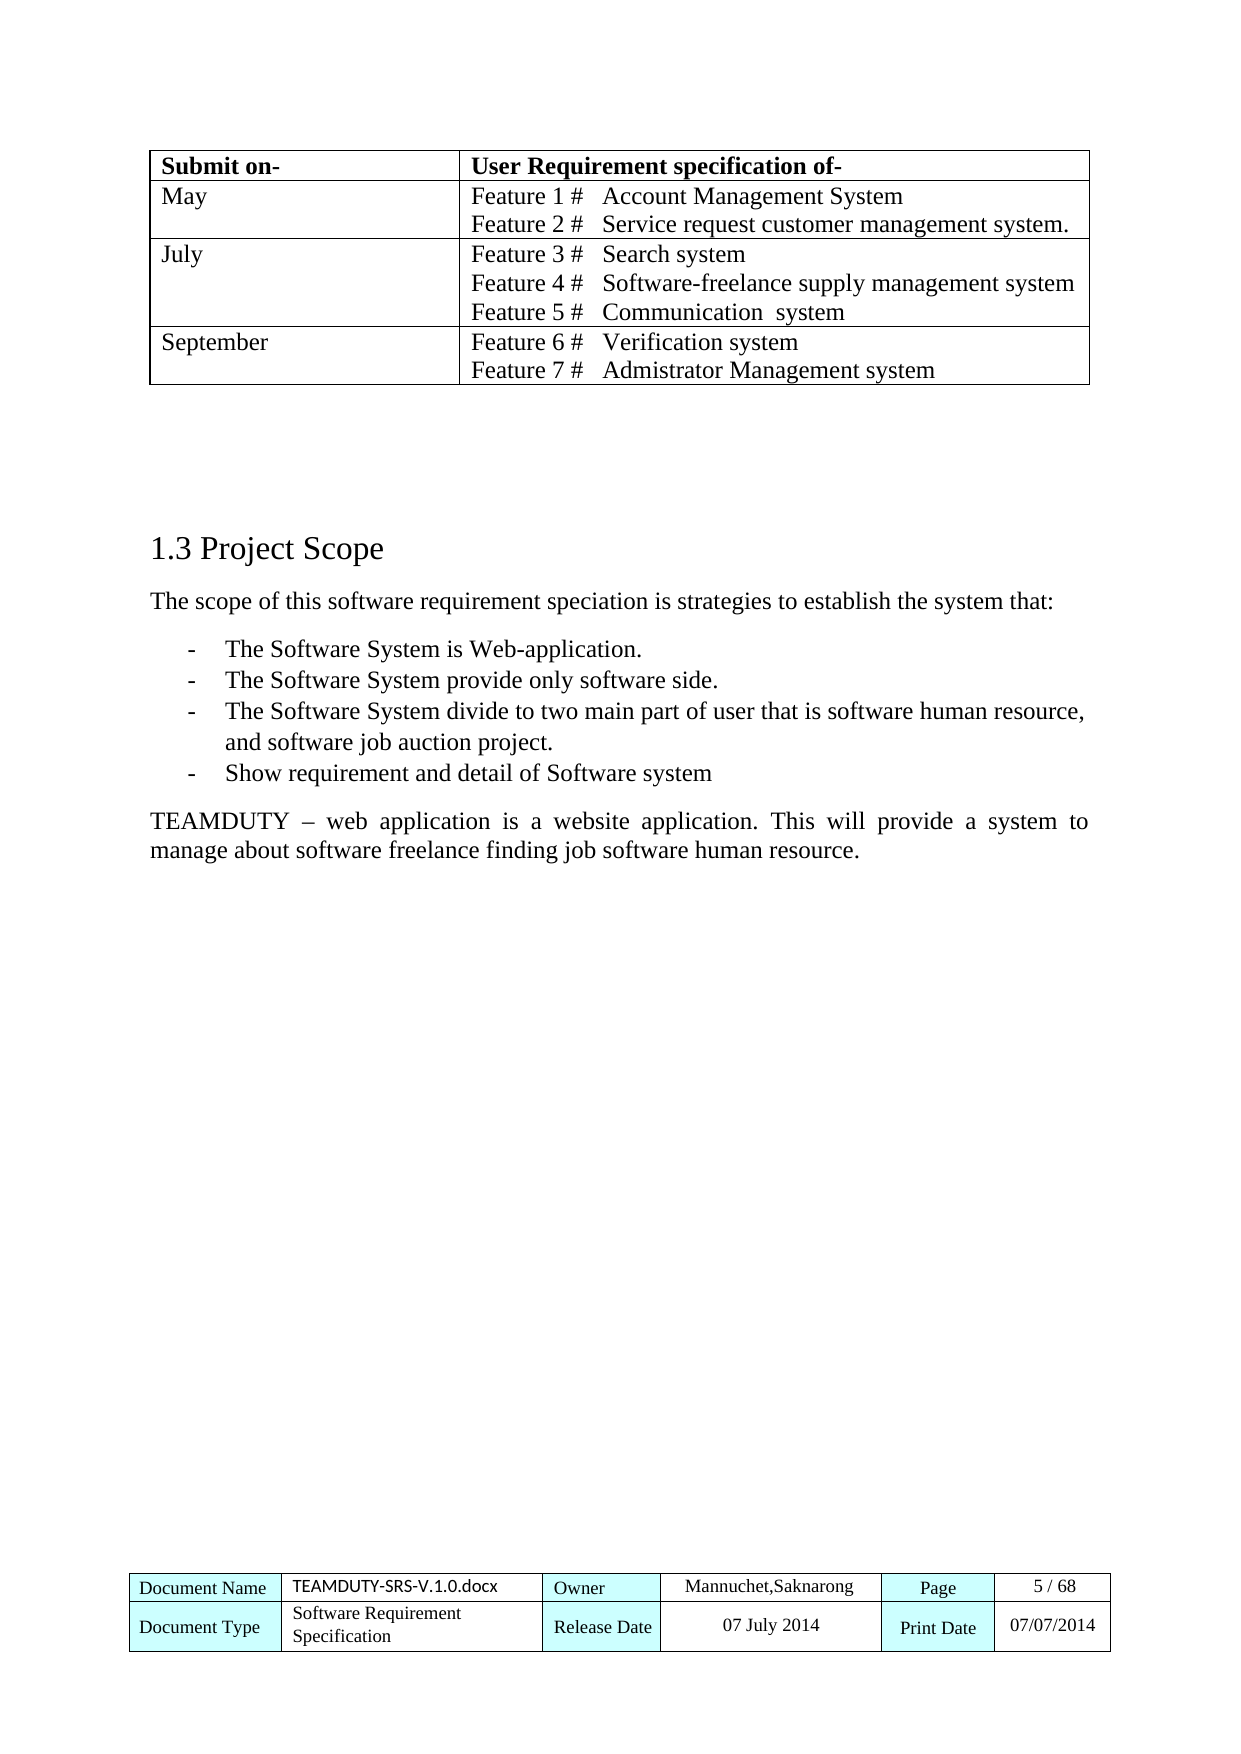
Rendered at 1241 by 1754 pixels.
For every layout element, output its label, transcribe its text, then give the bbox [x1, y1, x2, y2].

table_cell May [151, 181, 459, 238]
text TEAMDUTY – web application is a website application. This will provide a system to manage about software freelance finding job software human resource. [150, 806, 1090, 863]
list The Software System provide only software side. [187, 665, 1090, 694]
table_cell September [151, 327, 459, 384]
table_cell July [151, 239, 459, 326]
table_header Submit on- [151, 151, 459, 180]
text The scope of this software requirement speciation is strategies to establish the system that: [150, 586, 1090, 615]
subtitle 1.3 Project Scope [150, 528, 1090, 567]
list The Software System divide to two main part of user that is software human resource, and software job auction project. [187, 696, 1090, 756]
list The Software System is Web-application. [187, 634, 1090, 663]
table_cell Feature 3 # Search system Feature 4 # Software-freelance supply management system Feature 5 # Communication system [460, 239, 1089, 326]
table_cell Feature 6 # Verification system Feature 7 # Admistrator Management system [460, 327, 1089, 384]
table_cell Feature 1 # Account Management System Feature 2 # Service request customer management system. [460, 181, 1089, 238]
list Show requirement and detail of Software system [187, 758, 1090, 787]
table_header User Requirement specification of- [460, 151, 1089, 180]
